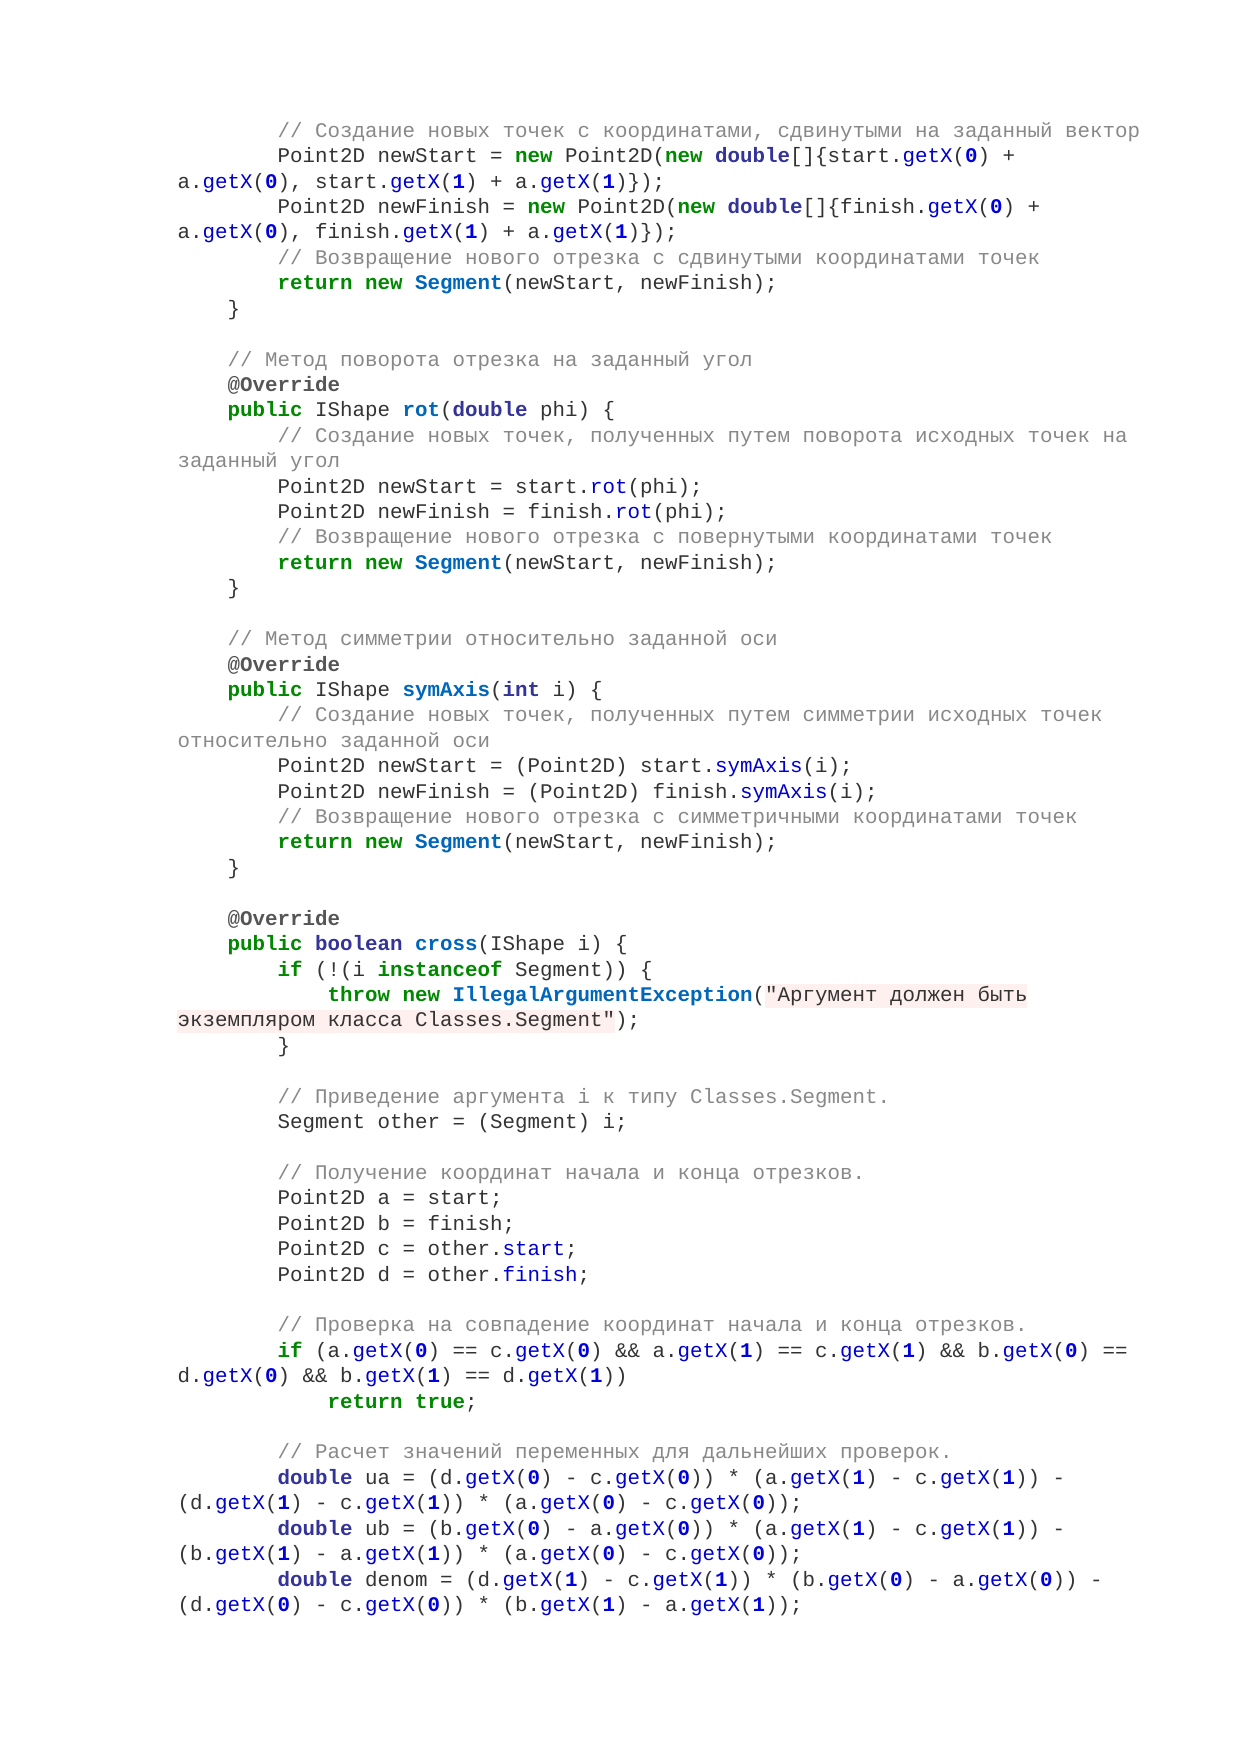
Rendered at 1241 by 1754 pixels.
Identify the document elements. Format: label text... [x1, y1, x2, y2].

text @Override [177, 372, 1152, 398]
text // Возвращение нового отрезка с симметричными координатами точек [177, 804, 1152, 830]
text Segment other = (Segment) i; [177, 1109, 1152, 1135]
text return true; [177, 1389, 1152, 1414]
text double ua = (d.getX(0) - c.getX(0)) * (a.getX(1) - c.getX(1)) - (d.getX(1) - c.getX(1)) * (a.getX(0) - c.getX(0)); [177, 1465, 1152, 1516]
text // Создание новых точек, полученных путем симметрии исходных точек относительно заданной оси [177, 703, 1152, 753]
text double denom = (d.getX(1) - c.getX(1)) * (b.getX(0) - a.getX(0)) - (d.getX(0) - c.getX(0)) * (b.getX(1) - a.getX(1)); [177, 1567, 1152, 1618]
text return new Segment(newStart, newFinish); [177, 550, 1152, 576]
text @Override [177, 906, 1152, 931]
text Point2D b = finish; [177, 1211, 1152, 1236]
text public IShape symAxis(int i) { [177, 677, 1152, 703]
text } [177, 1033, 1152, 1058]
text // Возвращение нового отрезка с повернутыми координатами точек [177, 525, 1152, 550]
text public boolean cross(IShape i) { [177, 931, 1152, 957]
text // Метод симметрии относительно заданной оси [177, 626, 1152, 652]
text // Приведение аргумента i к типу Classes.Segment. [177, 1084, 1152, 1109]
text Point2D newFinish = new Point2D(new double[]{finish.getX(0) + a.getX(0), finish.getX(1) + a.getX(1)}); [177, 194, 1152, 245]
text Point2D a = start; [177, 1186, 1152, 1211]
text public IShape rot(double phi) { [177, 398, 1152, 423]
text Point2D newStart = new Point2D(new double[]{start.getX(0) + a.getX(0), start.getX(1) + a.getX(1)}); [177, 143, 1152, 194]
text // Возвращение нового отрезка с сдвинутыми координатами точек [177, 245, 1152, 271]
text // Создание новых точек с координатами, сдвинутыми на заданный вектор [177, 118, 1152, 143]
text // Расчет значений переменных для дальнейших проверок. [177, 1440, 1152, 1465]
text // Создание новых точек, полученных путем поворота исходных точек на заданный угол [177, 423, 1152, 474]
text Point2D newFinish = finish.rot(phi); [177, 499, 1152, 525]
text } [177, 855, 1152, 881]
text @Override [177, 652, 1152, 677]
text Point2D newStart = (Point2D) start.symAxis(i); [177, 753, 1152, 779]
text // Проверка на совпадение координат начала и конца отрезков. [177, 1313, 1152, 1338]
text } [177, 576, 1152, 601]
text throw new IllegalArgumentException("Аргумент должен быть экземпляром класса Classes.Segment"); [177, 982, 1152, 1033]
text if (!(i instanceof Segment)) { [177, 957, 1152, 982]
text } [177, 296, 1152, 321]
text Point2D newStart = start.rot(phi); [177, 474, 1152, 499]
text return new Segment(newStart, newFinish); [177, 271, 1152, 296]
text double ub = (b.getX(0) - a.getX(0)) * (a.getX(1) - c.getX(1)) - (b.getX(1) - a.getX(1)) * (a.getX(0) - c.getX(0)); [177, 1516, 1152, 1567]
text Point2D newFinish = (Point2D) finish.symAxis(i); [177, 779, 1152, 804]
text Point2D c = other.start; [177, 1236, 1152, 1262]
text return new Segment(newStart, newFinish); [177, 830, 1152, 855]
text // Получение координат начала и конца отрезков. [177, 1160, 1152, 1186]
text // Метод поворота отрезка на заданный угол [177, 347, 1152, 372]
text Point2D d = other.finish; [177, 1262, 1152, 1287]
text if (a.getX(0) == c.getX(0) && a.getX(1) == c.getX(1) && b.getX(0) == d.getX(0) && b.getX(1) == d.getX(1)) [177, 1338, 1152, 1389]
